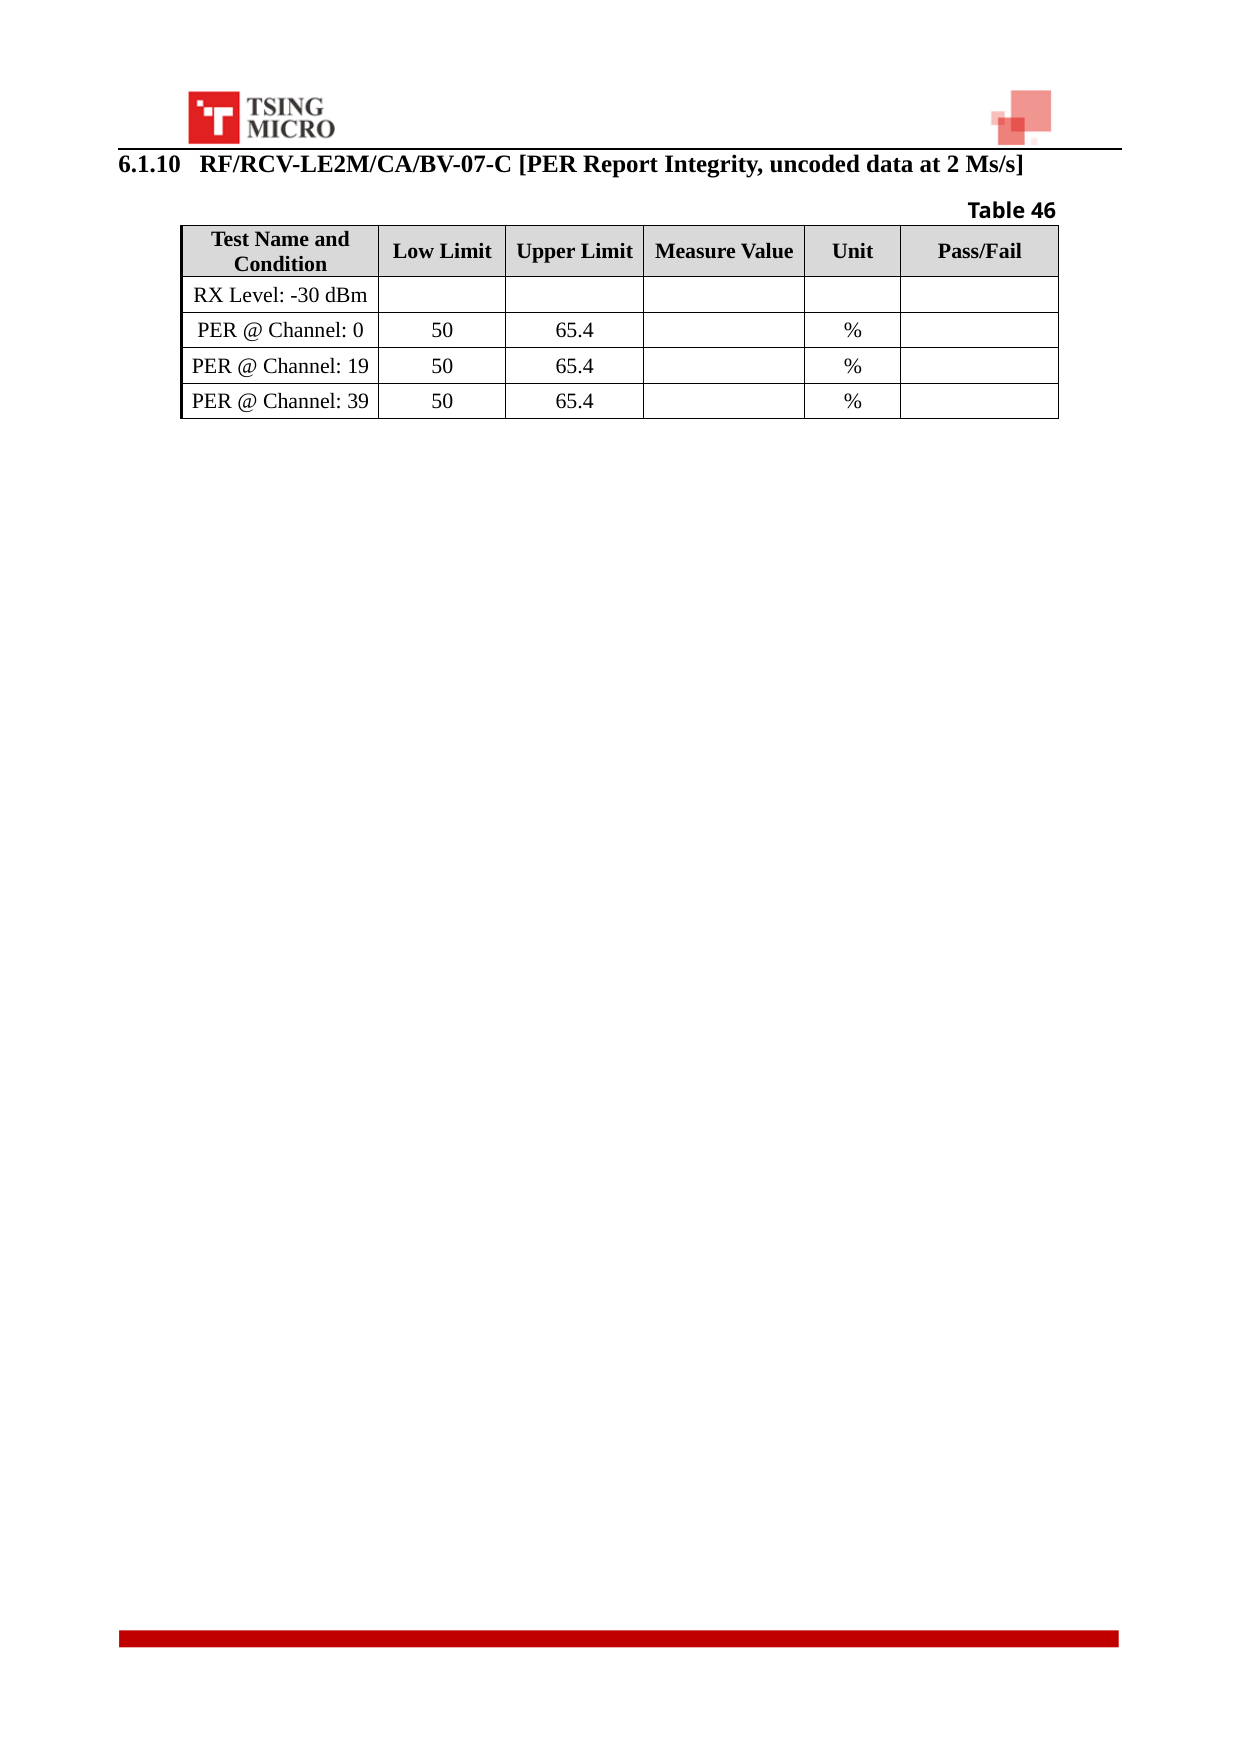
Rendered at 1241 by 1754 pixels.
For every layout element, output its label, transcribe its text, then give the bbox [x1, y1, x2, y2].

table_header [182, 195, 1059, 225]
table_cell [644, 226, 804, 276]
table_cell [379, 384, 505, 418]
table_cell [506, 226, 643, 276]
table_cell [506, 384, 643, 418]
picture [187, 88, 1053, 146]
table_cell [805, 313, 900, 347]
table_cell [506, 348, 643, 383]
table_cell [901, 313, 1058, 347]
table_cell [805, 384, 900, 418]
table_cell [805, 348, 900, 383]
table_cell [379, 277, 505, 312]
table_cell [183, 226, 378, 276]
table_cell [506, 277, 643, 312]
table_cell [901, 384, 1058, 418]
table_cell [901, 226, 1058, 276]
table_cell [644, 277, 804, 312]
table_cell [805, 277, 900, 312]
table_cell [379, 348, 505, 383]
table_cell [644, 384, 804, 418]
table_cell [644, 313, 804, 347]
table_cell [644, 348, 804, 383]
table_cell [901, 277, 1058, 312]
subtitle RF/RCV-LE2M/CA/BV-07-C [PER Report Integrity, uncoded data at 2 Ms/s] [118, 150, 1122, 178]
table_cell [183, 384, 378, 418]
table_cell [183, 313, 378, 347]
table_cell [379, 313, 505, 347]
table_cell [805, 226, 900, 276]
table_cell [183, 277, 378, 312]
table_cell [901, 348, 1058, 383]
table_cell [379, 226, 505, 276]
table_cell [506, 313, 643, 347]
picture [118, 1629, 1121, 1651]
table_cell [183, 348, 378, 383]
